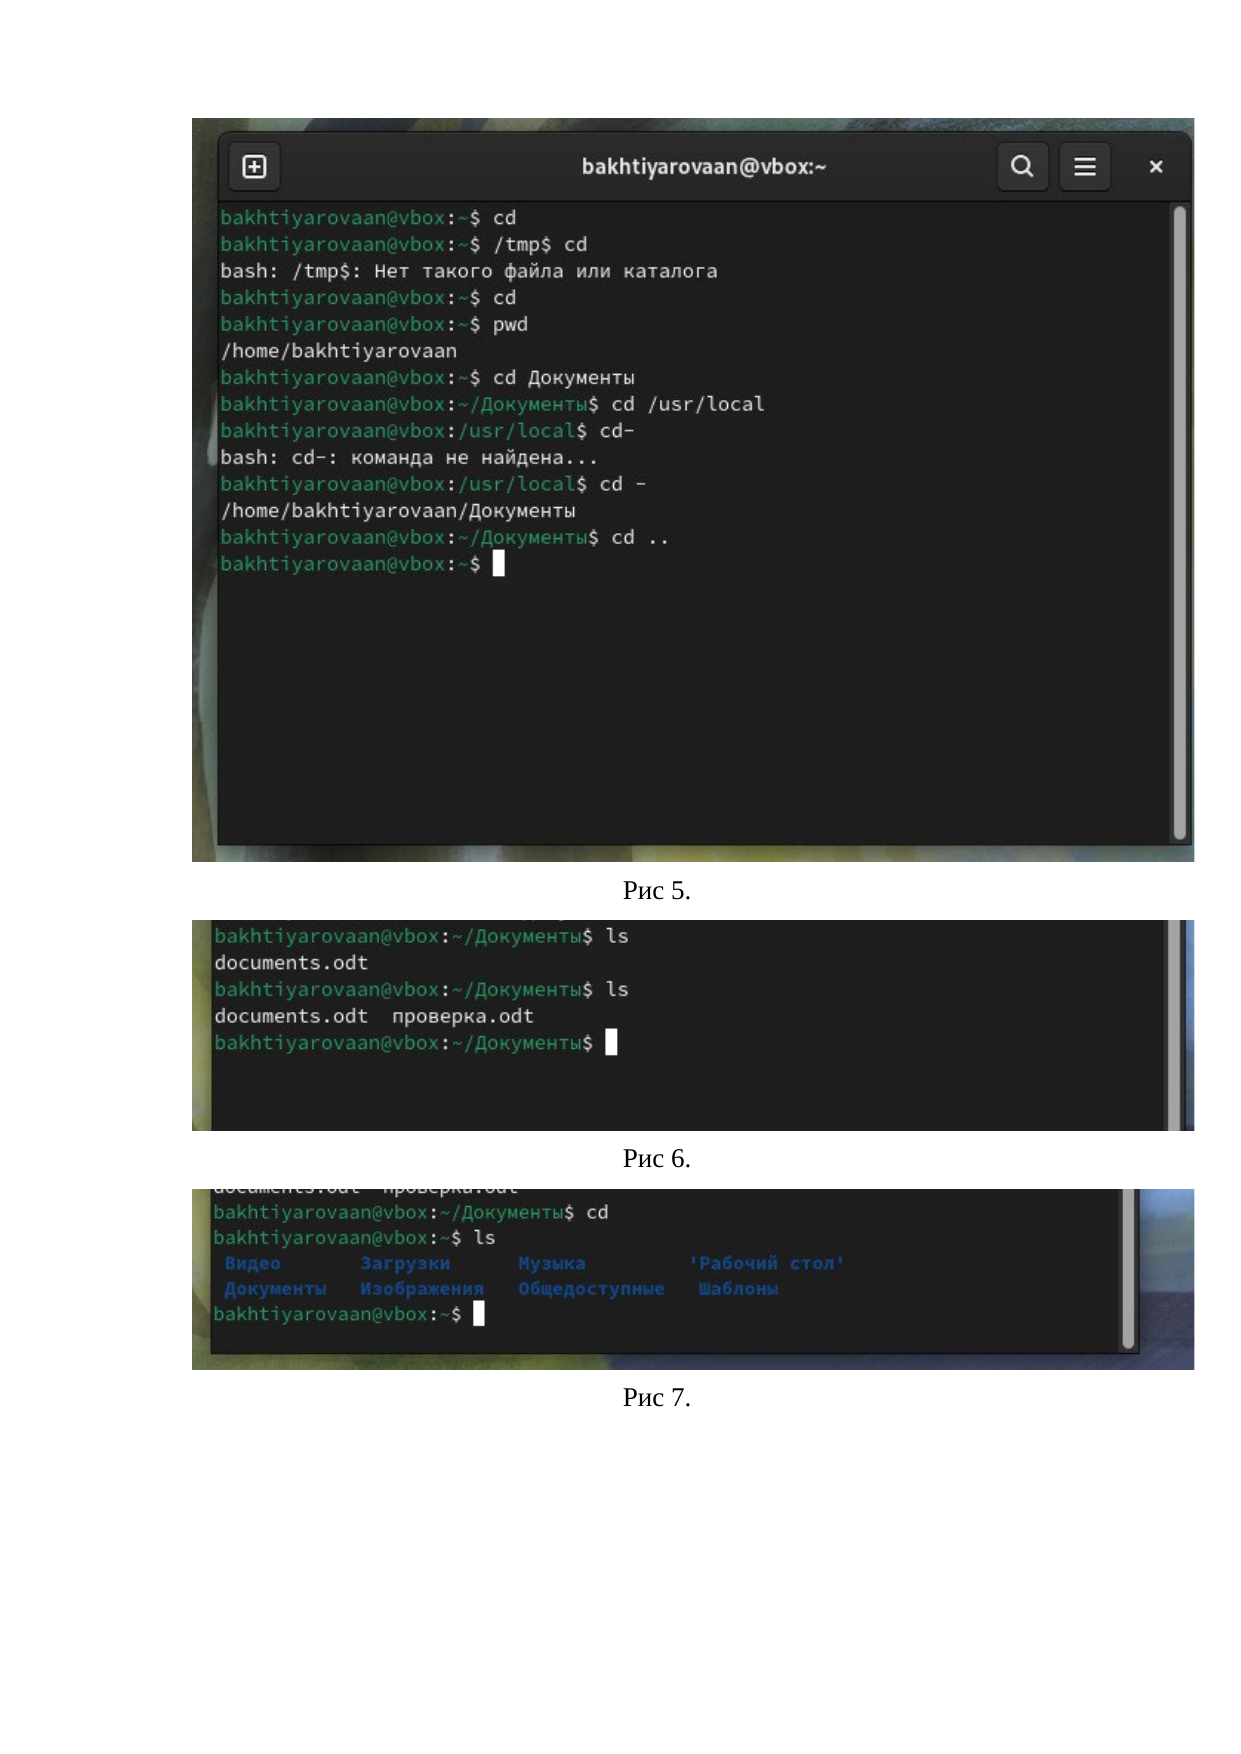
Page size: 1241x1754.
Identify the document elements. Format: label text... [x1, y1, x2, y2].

text Рис 6. [118, 1142, 1122, 1174]
picture [192, 1189, 1195, 1370]
text Рис 7. [118, 1381, 1122, 1412]
picture [192, 118, 1195, 862]
text Рис 5. [118, 874, 1122, 905]
picture [192, 920, 1195, 1131]
